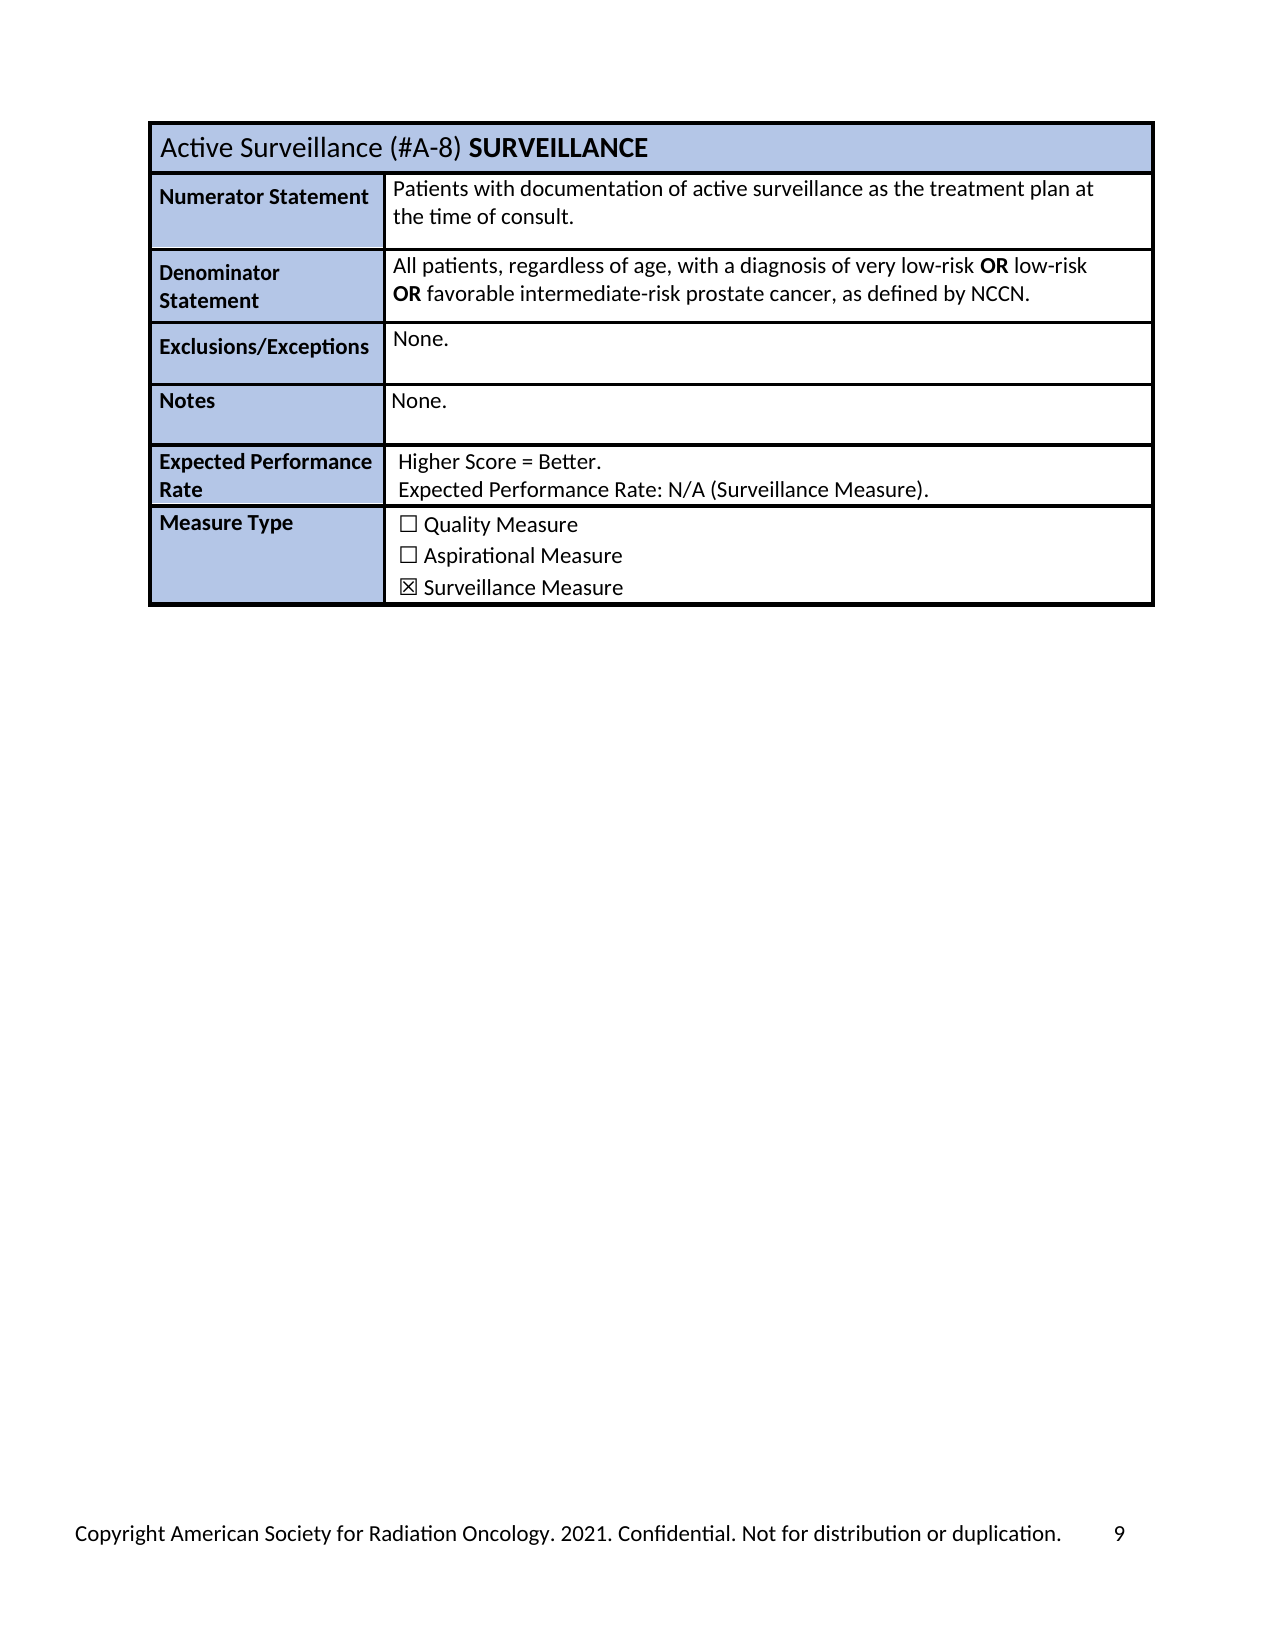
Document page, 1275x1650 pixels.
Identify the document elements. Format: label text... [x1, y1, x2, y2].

table_cell None. [386, 324, 1151, 383]
table_cell Denominator Statement [152, 251, 383, 321]
table_cell Numerator Statement [152, 175, 383, 247]
table_cell Measure Type [152, 508, 383, 602]
table_header Active Surveillance (#A-8) SURVEILLANCE [152, 125, 1151, 171]
table_cell Notes [152, 386, 383, 443]
table_cell Quality Measure Aspirational Measure Surveillance Measure [386, 508, 1151, 602]
table_cell Expected Performance Rate [152, 447, 383, 503]
table_cell None. [386, 386, 1151, 443]
table_cell Higher Score = Better. Expected Performance Rate: N/A (Surveillance Measure). [386, 447, 1151, 503]
table_cell Exclusions/Exceptions [152, 324, 383, 383]
table_cell Patients with documentation of active surveillance as the treatment plan at the time of consult. [386, 175, 1151, 247]
table_cell All patients, regardless of age, with a diagnosis of very low-risk OR low-risk OR favorable intermediate-risk prostate cancer, as defined by NCCN. [386, 251, 1151, 321]
